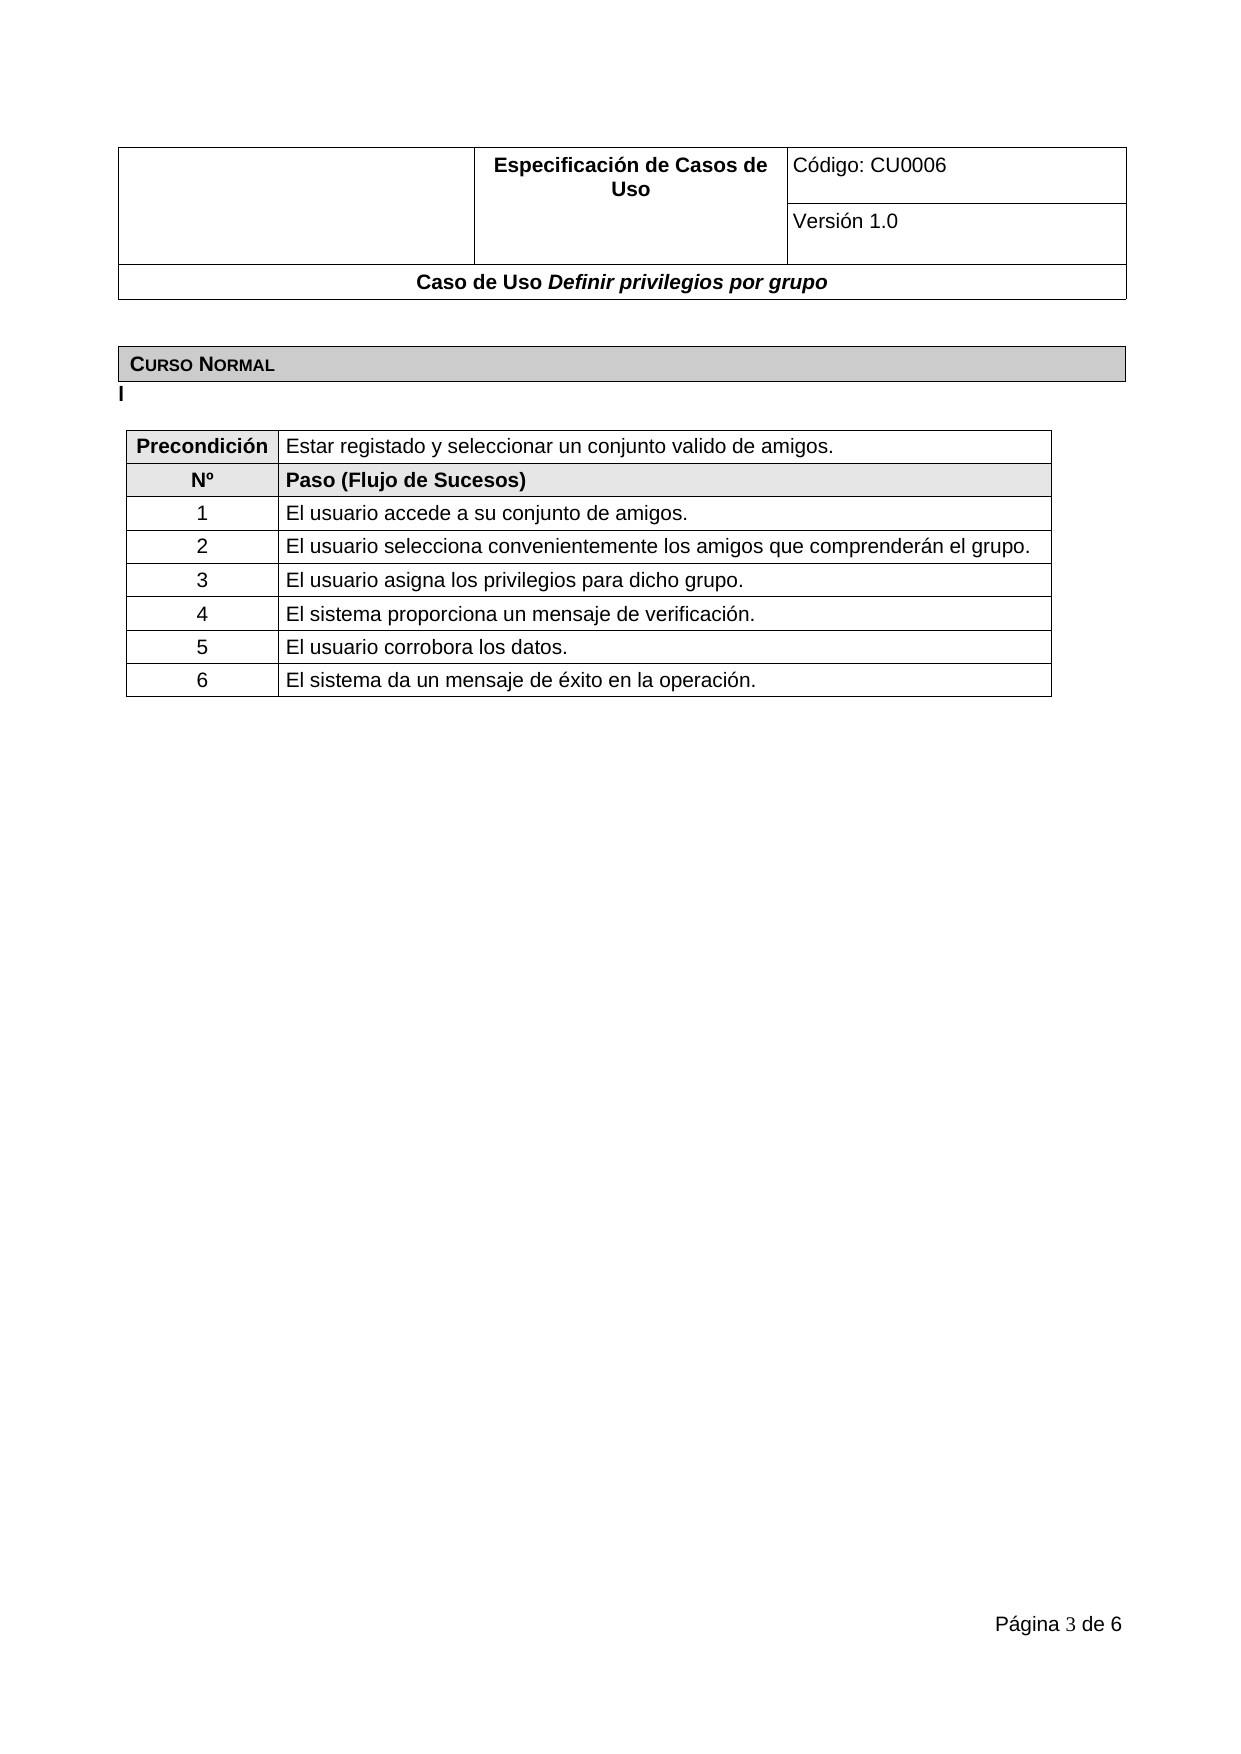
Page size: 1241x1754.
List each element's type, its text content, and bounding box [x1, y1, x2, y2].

table_cell El usuario asigna los privilegios para dicho grupo. [279, 564, 1051, 596]
table_cell 4 [127, 597, 278, 629]
table_cell Paso (Flujo de Sucesos) [279, 464, 1051, 496]
table_cell 6 [127, 664, 278, 696]
table_cell 5 [127, 631, 278, 663]
table_cell El usuario accede a su conjunto de amigos. [279, 497, 1051, 529]
table_cell 2 [127, 531, 278, 563]
table_cell El usuario selecciona convenientemente los amigos que comprenderán el grupo. [279, 531, 1051, 563]
table_cell 1 [127, 497, 278, 529]
text l [118, 382, 1122, 406]
table_cell El sistema da un mensaje de éxito en la operación. [279, 664, 1051, 696]
table_cell 3 [127, 564, 278, 596]
table_header Estar registado y seleccionar un conjunto valido de amigos. [279, 431, 1051, 463]
table_cell Nº [127, 464, 278, 496]
table_cell El usuario corrobora los datos. [279, 631, 1051, 663]
table_header Precondición [127, 431, 278, 463]
table_cell El sistema proporciona un mensaje de verificación. [279, 597, 1051, 629]
table_header Curso Normal [119, 347, 1125, 381]
